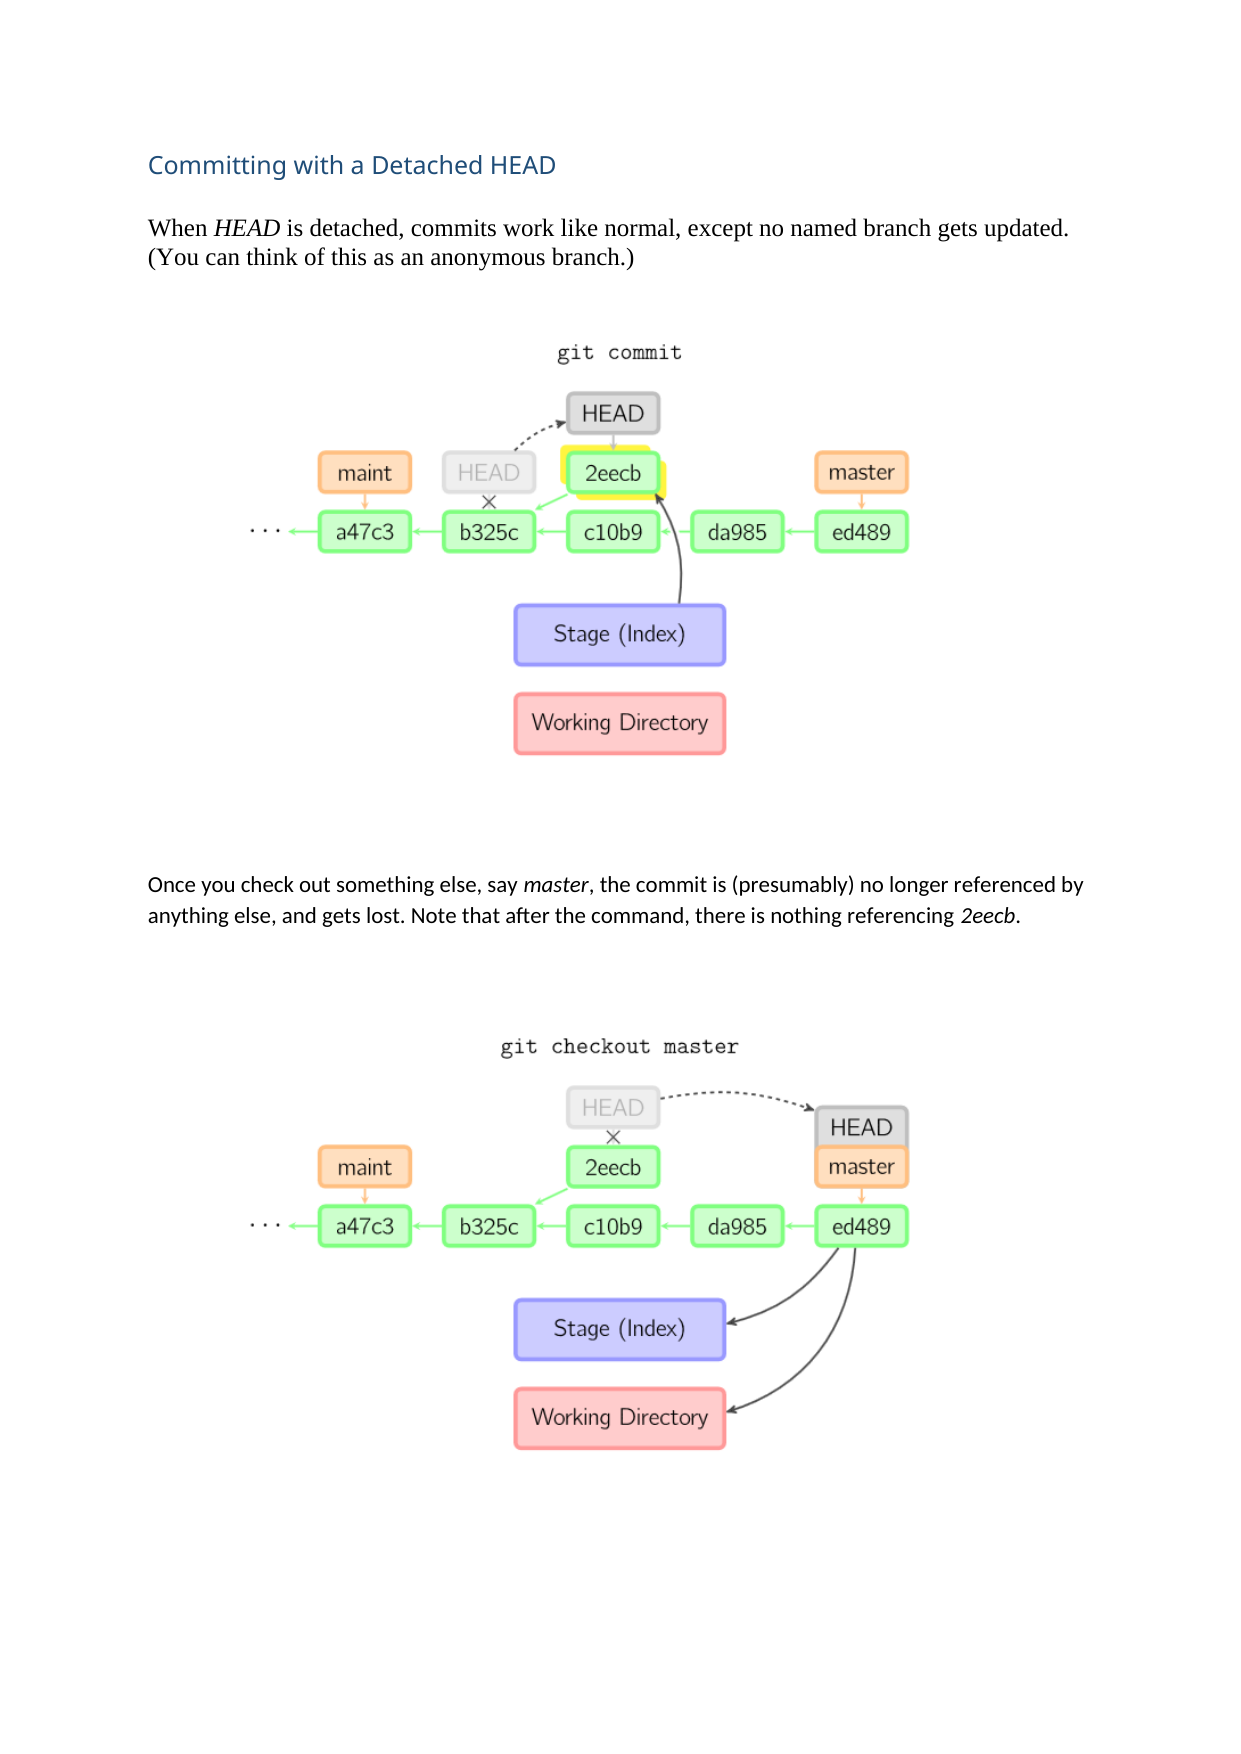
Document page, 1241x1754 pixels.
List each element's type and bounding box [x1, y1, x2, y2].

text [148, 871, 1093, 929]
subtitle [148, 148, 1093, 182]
picture [147, 994, 1093, 1547]
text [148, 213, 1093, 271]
picture [147, 300, 1093, 852]
